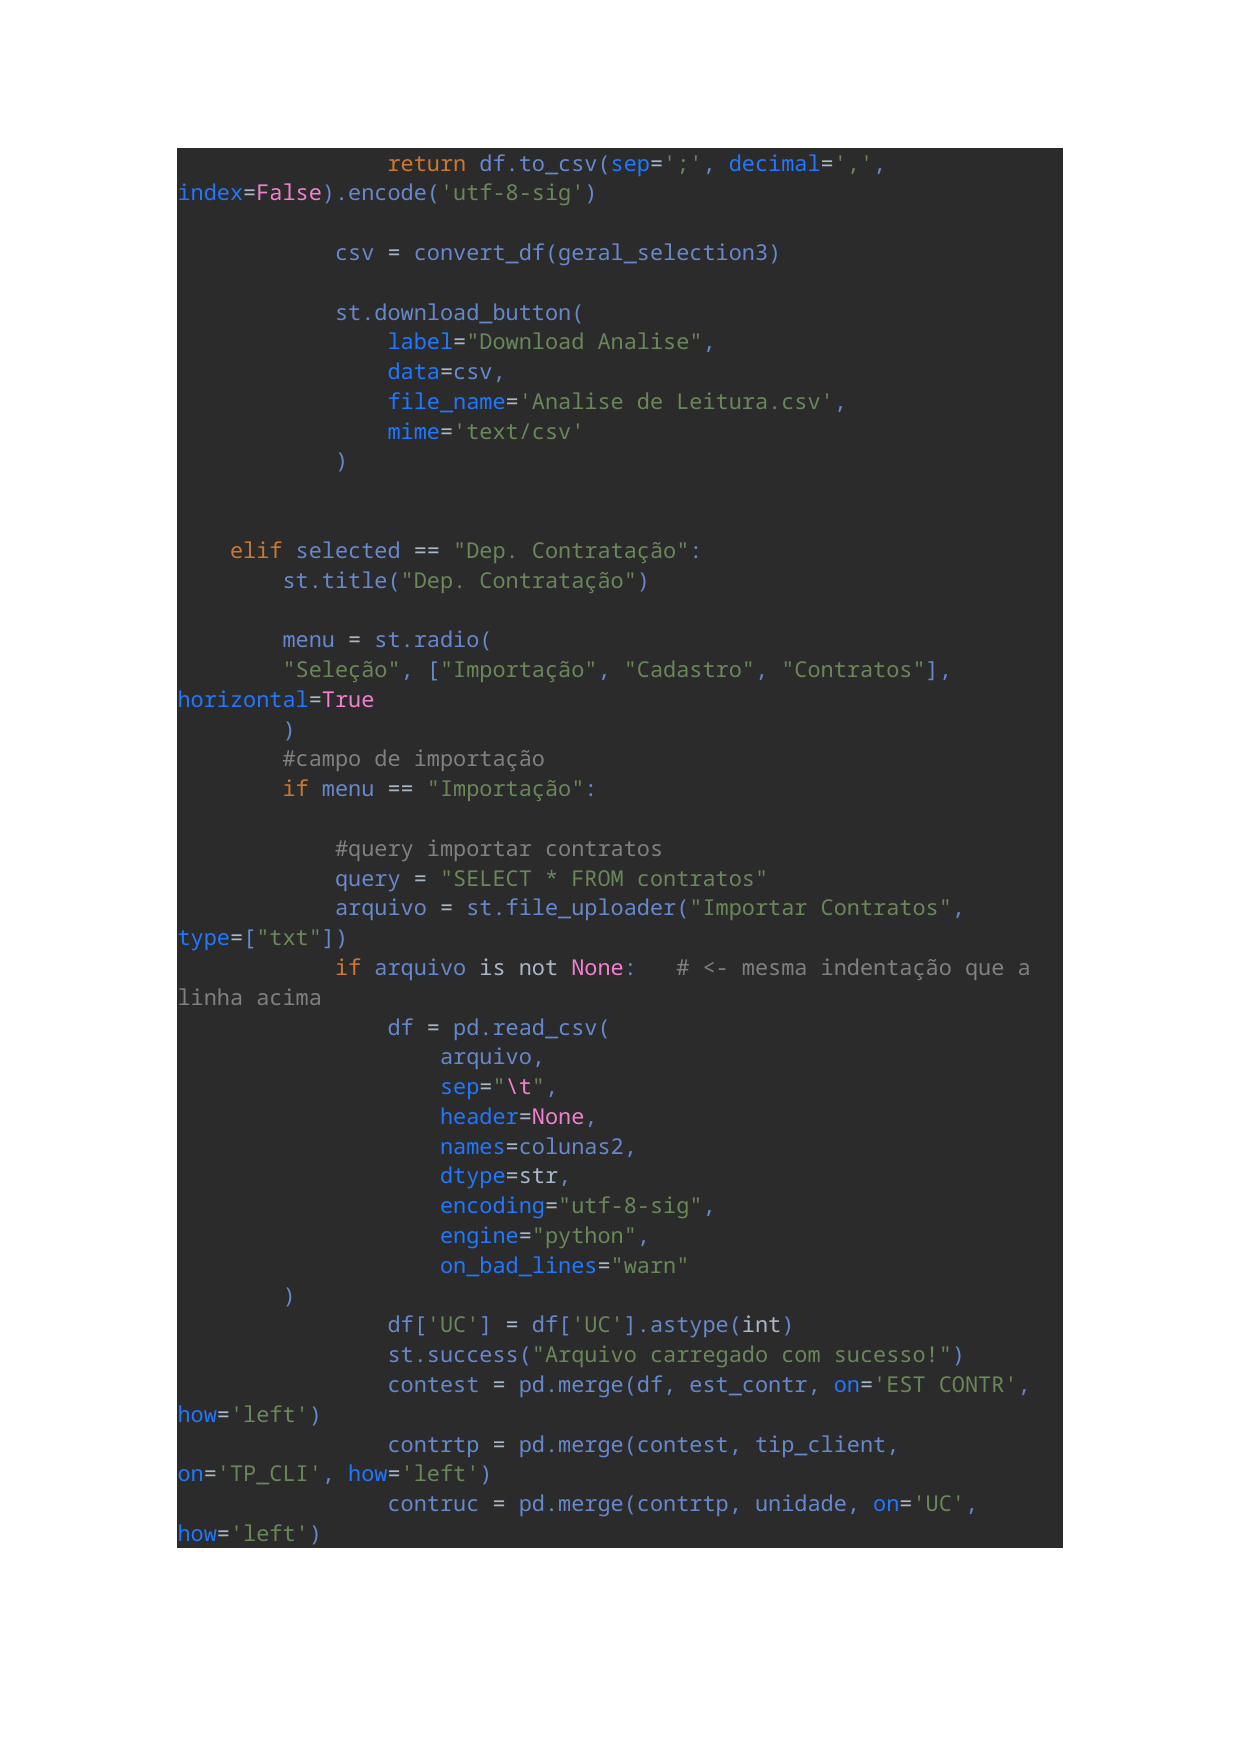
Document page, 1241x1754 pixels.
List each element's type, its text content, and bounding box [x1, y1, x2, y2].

text menu = st.radio( [177, 624, 1063, 654]
text mime='text/csv' [177, 416, 1063, 446]
text #query importar contratos [177, 833, 1063, 863]
text arquivo, [177, 1041, 1063, 1071]
text ) [177, 1280, 1063, 1309]
text "Seleção", ["Importação", "Cadastro", "Contratos"], horizontal=True [177, 654, 1063, 714]
text df['UC'] = df['UC'].astype(int) [177, 1309, 1063, 1339]
text ) [177, 446, 1063, 475]
text if menu == "Importação": [177, 773, 1063, 803]
text contruc = pd.merge(contrtp, unidade, on='UC', how='left') [177, 1488, 1063, 1548]
text data=csv, [177, 356, 1063, 386]
text contrtp = pd.merge(contest, tip_client, on='TP_CLI', how='left') [177, 1429, 1063, 1488]
text dtype=str, [177, 1161, 1063, 1190]
text query = "SELECT * FROM contratos" [177, 863, 1063, 892]
text engine="python", [177, 1220, 1063, 1250]
text names=colunas2, [177, 1131, 1063, 1161]
text arquivo = st.file_uploader("Importar Contratos", type=["txt"]) [177, 892, 1063, 952]
text file_name='Analise de Leitura.csv', [177, 386, 1063, 416]
text csv = convert_df(geral_selection3) [177, 237, 1063, 267]
text elif selected == "Dep. Contratação": [177, 535, 1063, 565]
text header=None, [177, 1101, 1063, 1131]
text if arquivo is not None: # <- mesma indentação que a linha acima [177, 952, 1063, 1012]
text sep="\t", [177, 1071, 1063, 1101]
text #campo de importação [177, 743, 1063, 773]
text contest = pd.merge(df, est_contr, on='EST CONTR', how='left') [177, 1369, 1063, 1429]
text st.download_button( [177, 297, 1063, 326]
text st.success("Arquivo carregado com sucesso!") [177, 1339, 1063, 1369]
text encoding="utf-8-sig", [177, 1190, 1063, 1220]
text ) [177, 714, 1063, 743]
text label="Download Analise", [177, 326, 1063, 356]
text df = pd.read_csv( [177, 1012, 1063, 1041]
text return df.to_csv(sep=';', decimal=',', index=False).encode('utf-8-sig') [177, 148, 1063, 207]
text st.title("Dep. Contratação") [177, 565, 1063, 594]
text on_bad_lines="warn" [177, 1250, 1063, 1280]
